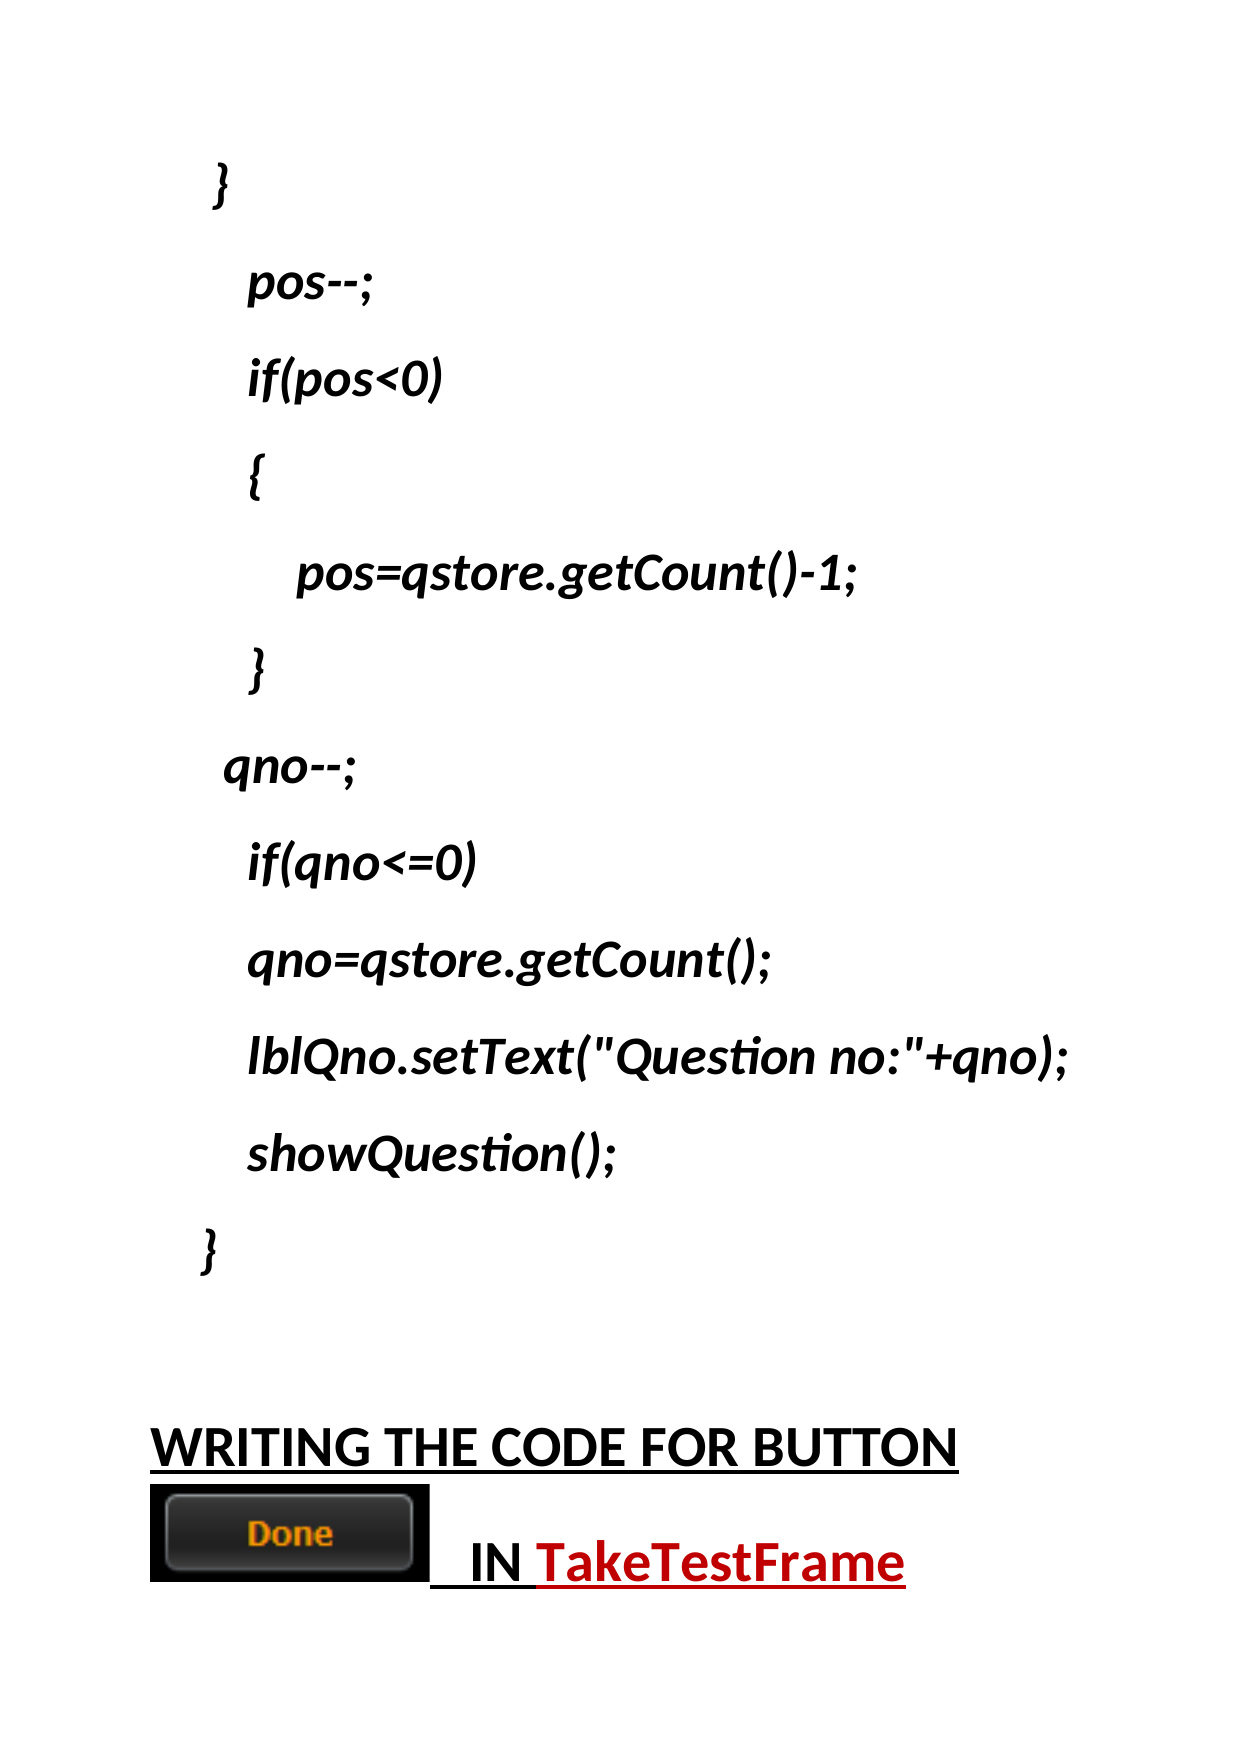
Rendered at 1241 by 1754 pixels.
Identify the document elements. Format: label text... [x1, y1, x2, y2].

text } [150, 1216, 1090, 1282]
text WRITING THE CODE FOR BUTTON IN TakeTestFrame [150, 1409, 1090, 1596]
text qno=qstore.getCount(); [150, 925, 1090, 991]
text { [150, 441, 1090, 507]
text } [150, 150, 1090, 216]
text lblQno.setText("Question no:"+qno); [150, 1022, 1090, 1088]
text qno--; [150, 731, 1090, 797]
picture [150, 1484, 430, 1582]
text } [150, 634, 1090, 701]
text pos=qstore.getCount()-1; [150, 537, 1090, 604]
text if(pos<0) [150, 344, 1090, 410]
text pos--; [150, 247, 1090, 313]
text showQuestion(); [150, 1119, 1090, 1185]
text if(qno<=0) [150, 828, 1090, 894]
